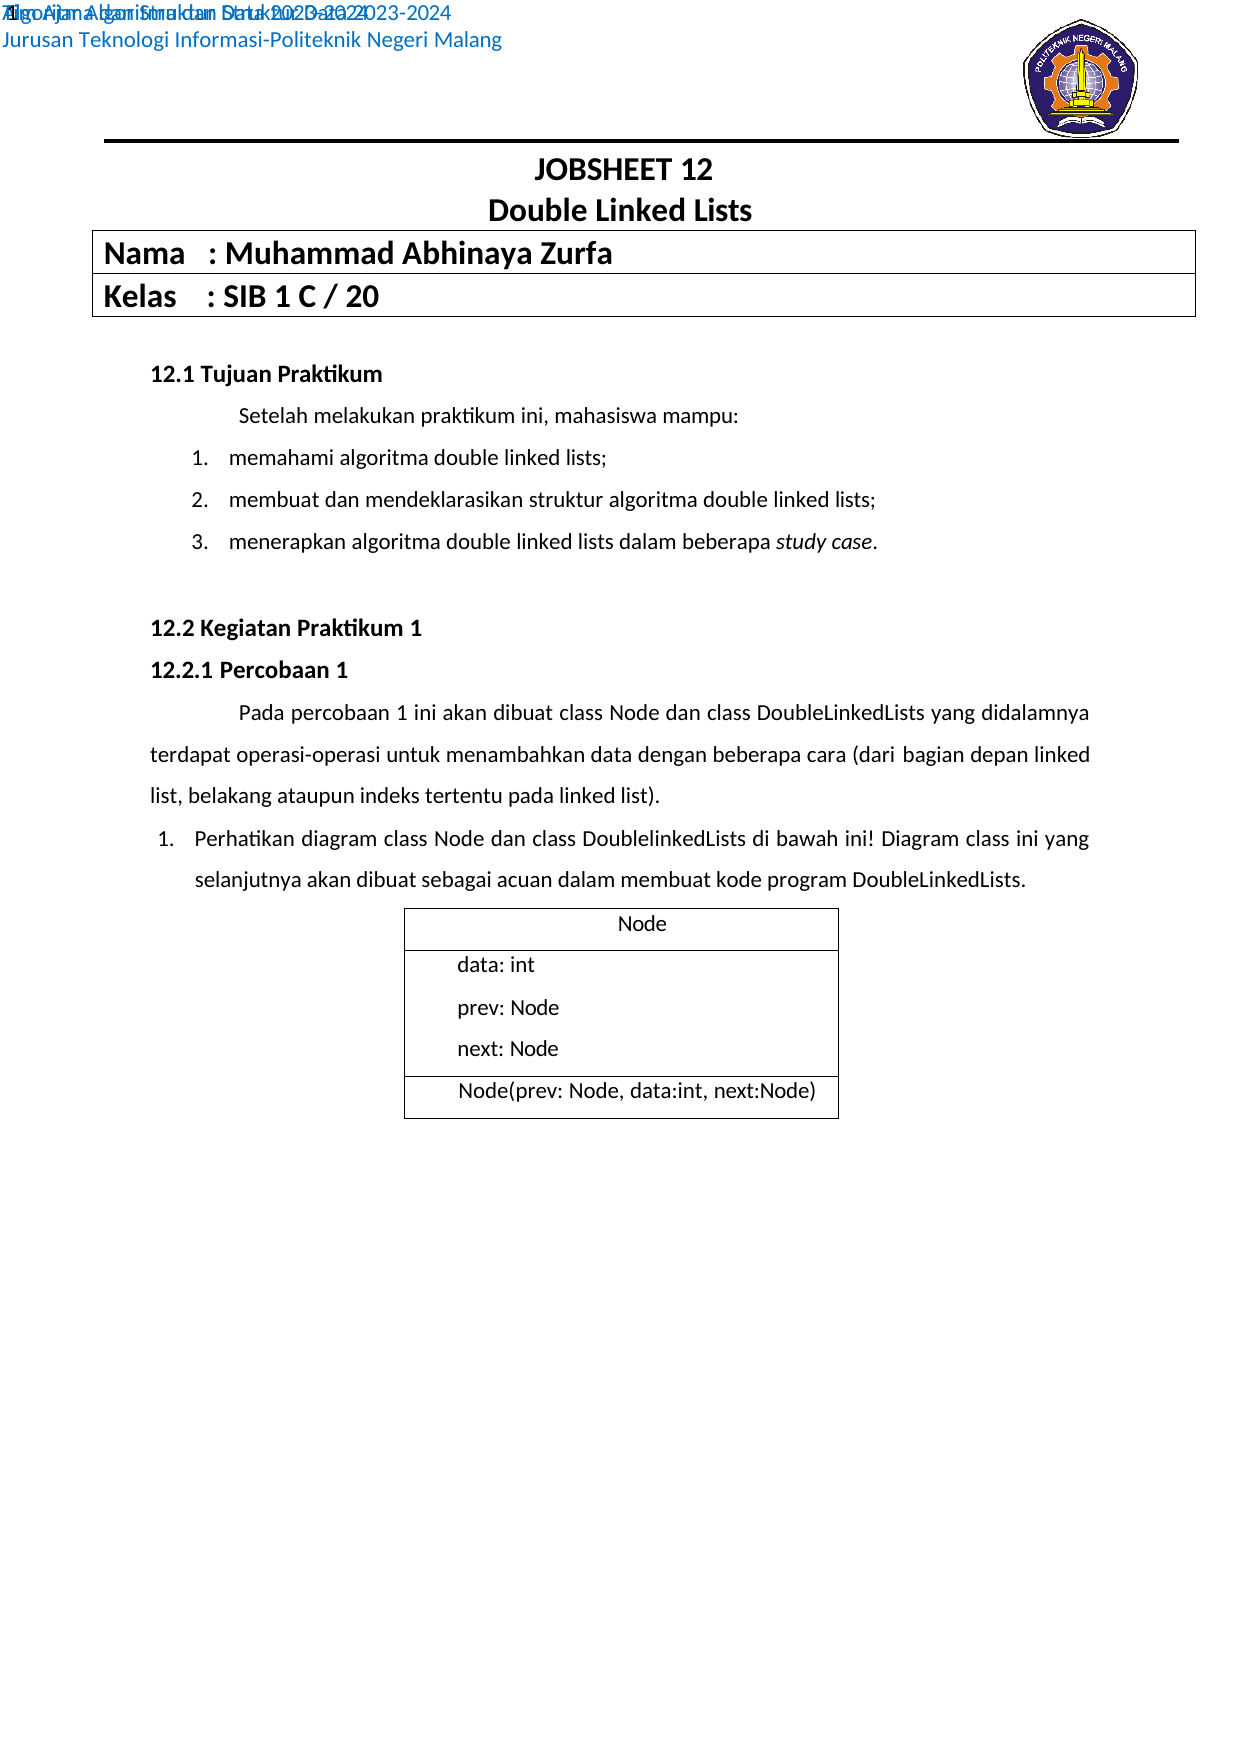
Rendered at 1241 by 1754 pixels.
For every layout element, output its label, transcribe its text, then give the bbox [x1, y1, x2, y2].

subtitle Kegiatan Praktikum 1 [150, 612, 1207, 642]
table_header Node [405, 909, 838, 949]
title Double Linked Lists [194, 189, 1046, 230]
list menerapkan algoritma double linked lists dalam beberapa study case. [191, 527, 1207, 556]
text Setelah melakukan praktikum ini, mahasiswa mampu: [239, 401, 1207, 429]
list memahami algoritma double linked lists; [191, 443, 1207, 471]
text Pada percobaan 1 ini akan dibuat class Node dan class DoubleLinkedLists yang didalamnya terdapat operasi-operasi untuk menambahkan data dengan beberapa cara (dari bagian depan linked list, belakang ataupun indeks tertentu pada linked list). [150, 698, 1091, 810]
list Percobaan 1 [150, 655, 1207, 685]
picture [1023, 19, 1138, 138]
table_cell data: int prev: Node next: Node [405, 951, 838, 1076]
list Perhatikan diagram class Node dan class DoublelinkedLists di bawah ini! Diagram class ini yang selanjutnya akan dibuat sebagai acuan dalam membuat kode program DoubleLinkedLists. [157, 824, 1091, 894]
table_cell Kelas : SIB 1 C / 20 [93, 274, 1195, 316]
table_header Nama : Muhammad Abhinaya Zurfa [93, 231, 1195, 273]
subtitle Tujuan Praktikum [150, 358, 1207, 389]
list membuat dan mendeklarasikan struktur algoritma double linked lists; [191, 485, 1207, 513]
title JOBSHEET 12 [202, 148, 1046, 189]
table_cell Node(prev: Node, data:int, next:Node) [405, 1077, 838, 1117]
